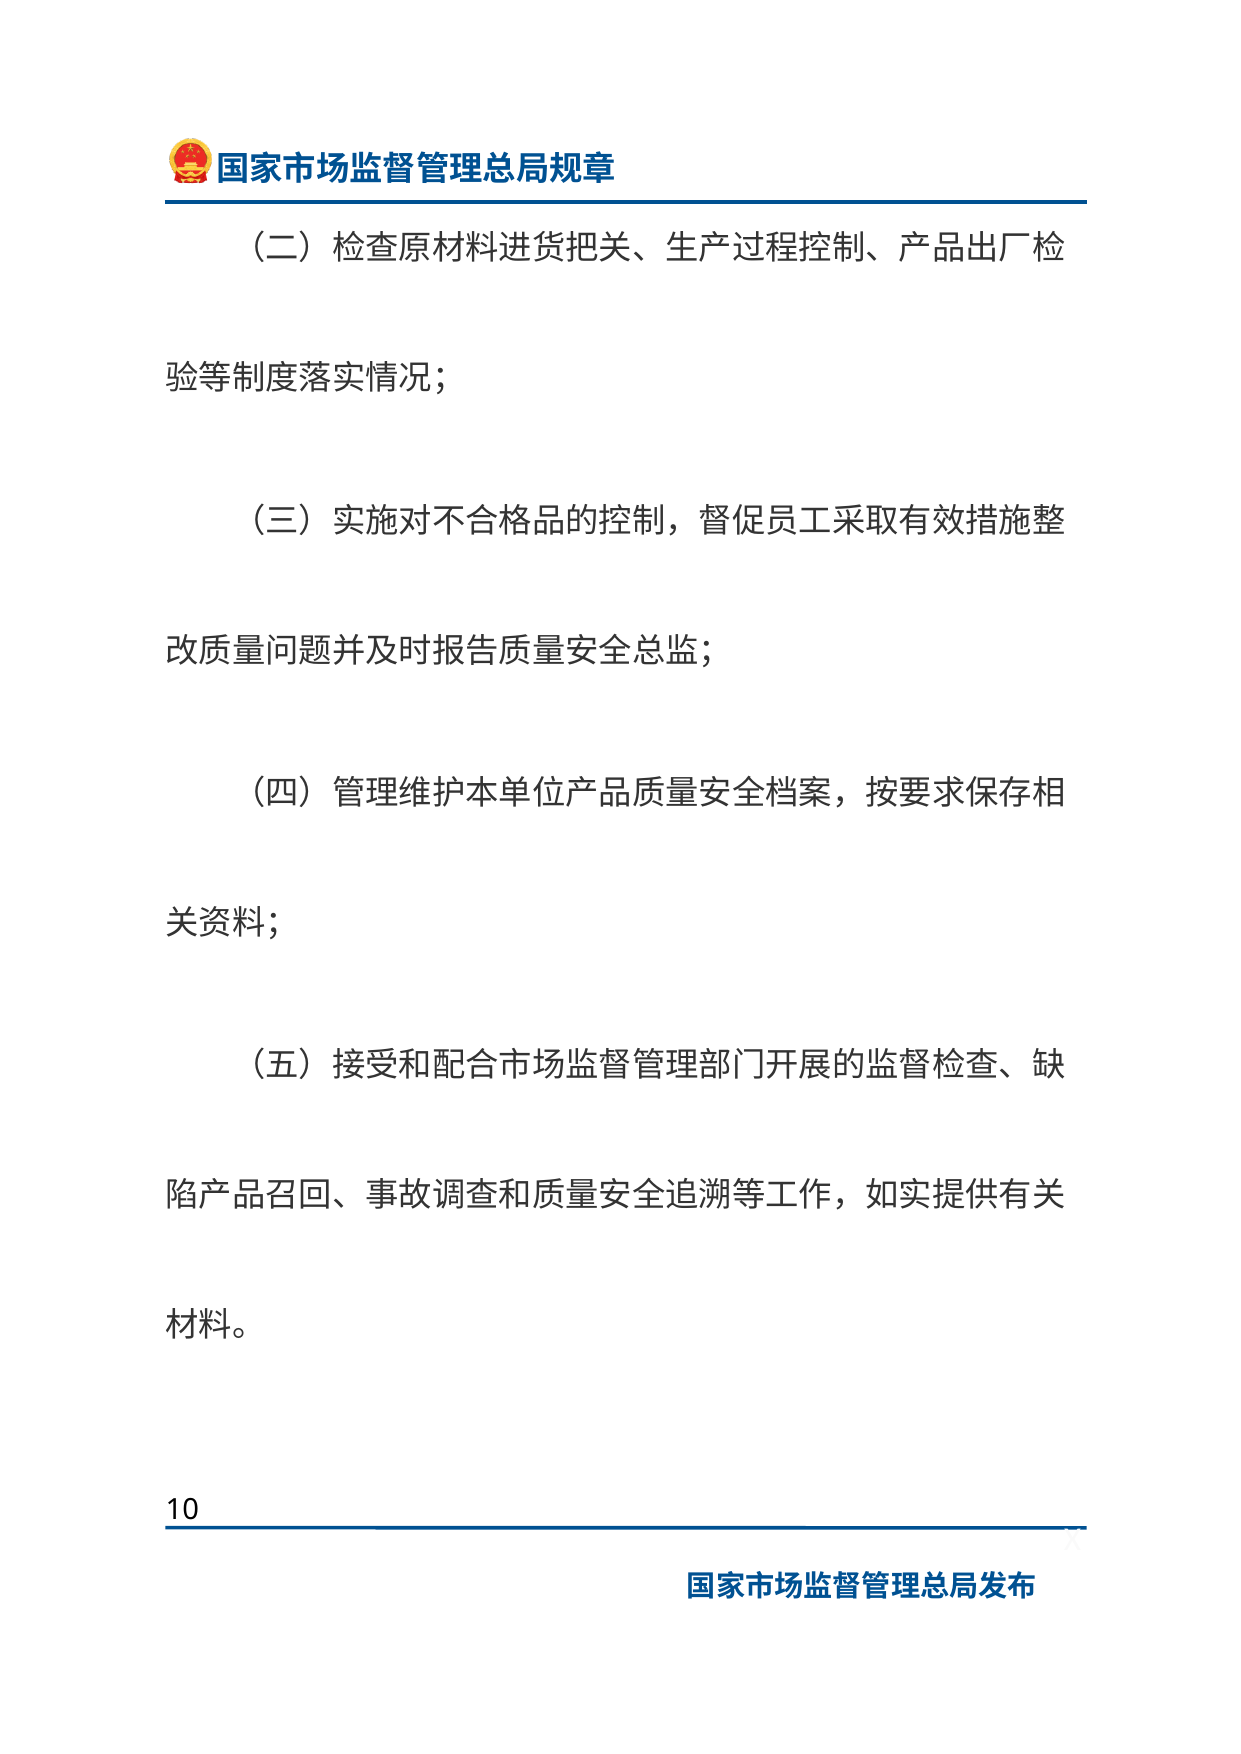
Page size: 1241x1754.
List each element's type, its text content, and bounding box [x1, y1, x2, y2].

text （三）实施对不合格品的控制，督促员工采取有效措施整改质量问题并及时报告质量安全总监； [165, 485, 1087, 680]
picture [165, 136, 216, 187]
text （四）管理维护本单位产品质量安全档案，按要求保存相关资料； [165, 757, 1087, 952]
text （二）检查原材料进货把关、生产过程控制、产品出厂检验等制度落实情况； [165, 213, 1087, 408]
text （五）接受和配合市场监督管理部门开展的监督检查、缺陷产品召回、事故调查和质量安全追溯等工作，如实提供有关材料。 [165, 1030, 1087, 1355]
